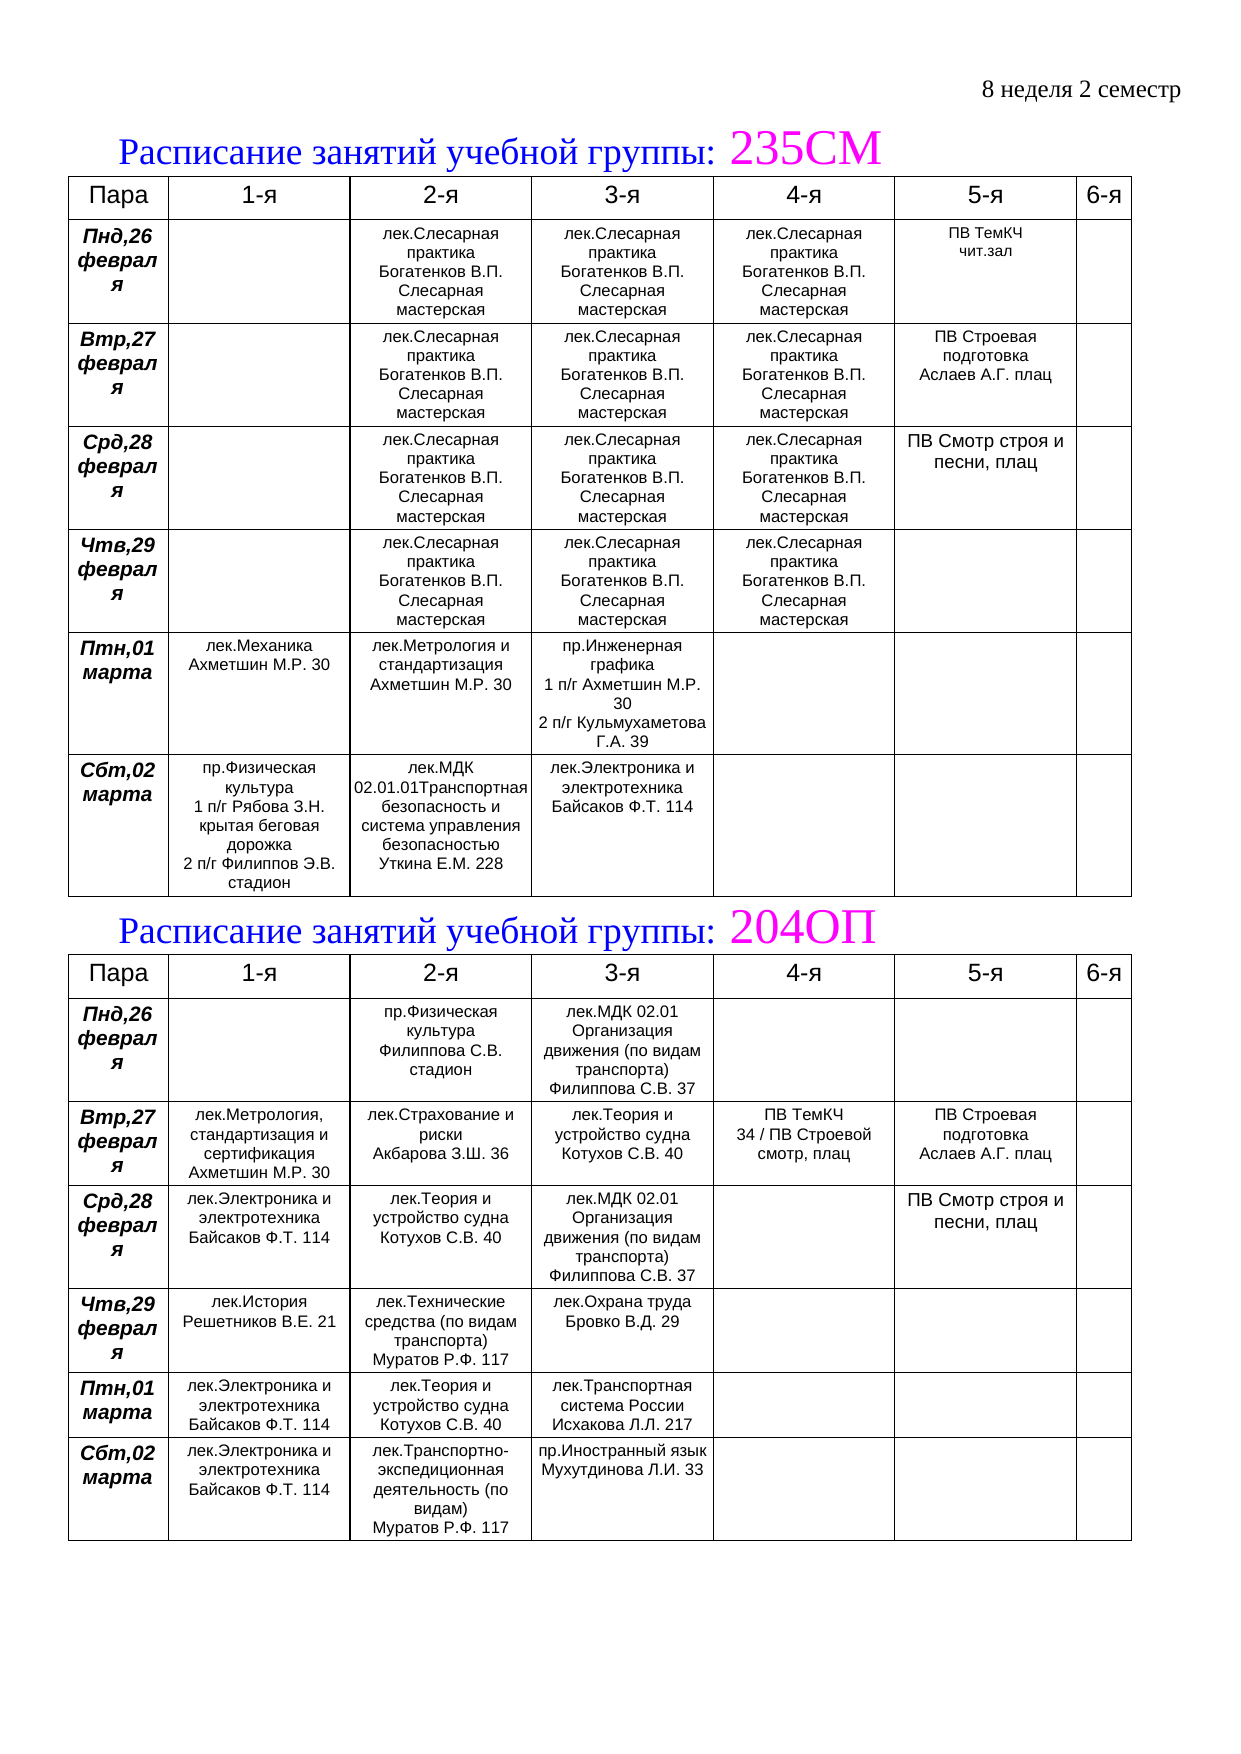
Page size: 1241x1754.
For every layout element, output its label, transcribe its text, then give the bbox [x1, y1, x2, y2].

table_cell [1077, 1289, 1131, 1372]
table_cell лек.Механика Ахметшин М.Р. 30 [169, 633, 349, 754]
table_cell пр.Иностранный язык Мухутдинова Л.И. 33 [532, 1438, 713, 1540]
table_cell [1077, 1186, 1131, 1288]
table_cell [169, 427, 349, 529]
table_header Пара [69, 955, 168, 998]
table_cell Пнд,26 февраля [69, 220, 168, 322]
table_header 4-я [714, 177, 894, 219]
table_cell лек.Охрана труда Бровко В.Д. 29 [532, 1289, 713, 1372]
table_cell [169, 999, 349, 1101]
table_header 1-я [169, 955, 349, 998]
table_cell [714, 1186, 894, 1288]
table_cell [895, 530, 1076, 632]
table_cell [169, 530, 349, 632]
table_cell Сбт,02 марта [69, 1438, 168, 1540]
table_cell Птн,01 марта [69, 633, 168, 754]
table_cell лек.МДК 02.01 Организация движения (по видам транспорта) Филиппова С.В. 37 [532, 1186, 713, 1288]
table_cell [1077, 1102, 1131, 1185]
table_cell Птн,01 марта [69, 1373, 168, 1437]
table_header 6-я [1077, 955, 1131, 998]
table_cell [895, 755, 1076, 896]
table_cell [1077, 755, 1131, 896]
table_cell лек.Слесарная практика Богатенков В.П. Слесарная мастерская [714, 530, 894, 632]
table_cell лек.Слесарная практика Богатенков В.П. Слесарная мастерская [532, 530, 713, 632]
table_cell лек.Слесарная практика Богатенков В.П. Слесарная мастерская [714, 220, 894, 322]
table_cell лек.Метрология и стандартизация Ахметшин М.Р. 30 [351, 633, 531, 754]
table_cell лек.Теория и устройство судна Котухов С.В. 40 [351, 1373, 531, 1437]
table_cell [714, 755, 894, 896]
table_cell ПВ Строевая подготовка Аслаев А.Г. плац [895, 1102, 1076, 1185]
table_cell [169, 220, 349, 322]
table_cell пр.Инженерная графика 1 п/г Ахметшин М.Р. 30 2 п/г Кульмухаметова Г.А. 39 [532, 633, 713, 754]
table_cell лек.Слесарная практика Богатенков В.П. Слесарная мастерская [714, 427, 894, 529]
table_cell Чтв,29 февраля [69, 530, 168, 632]
table_cell лек.Электроника и электротехника Байсаков Ф.Т. 114 [169, 1373, 349, 1437]
table_cell Втр,27 февраля [69, 324, 168, 426]
table_cell Втр,27 февраля [69, 1102, 168, 1185]
table_cell пр.Физическая культура Филиппова С.В. стадион [351, 999, 531, 1101]
table_cell лек.Слесарная практика Богатенков В.П. Слесарная мастерская [714, 324, 894, 426]
table_cell лек.Слесарная практика Богатенков В.П. Слесарная мастерская [532, 324, 713, 426]
table_header 2-я [351, 955, 531, 998]
table_cell [895, 1438, 1076, 1540]
table_cell лек.Слесарная практика Богатенков В.П. Слесарная мастерская [351, 324, 531, 426]
table_cell [1077, 427, 1131, 529]
table_cell [1077, 633, 1131, 754]
table_cell [714, 633, 894, 754]
text Расписание занятий учебной группы: 204ОП [118, 897, 1181, 954]
table_cell лек.Электроника и электротехника Байсаков Ф.Т. 114 [169, 1186, 349, 1288]
table_cell ПВ Смотр строя и песни, плац [895, 1186, 1076, 1288]
table_header 5-я [895, 955, 1076, 998]
table_cell [895, 1289, 1076, 1372]
table_cell лек.Слесарная практика Богатенков В.П. Слесарная мастерская [351, 530, 531, 632]
table_header 3-я [532, 955, 713, 998]
table_cell лек.Транспортно-экспедиционная деятельность (по видам) Муратов Р.Ф. 117 [351, 1438, 531, 1540]
table_cell лек.Слесарная практика Богатенков В.П. Слесарная мастерская [351, 427, 531, 529]
table_cell [895, 1373, 1076, 1437]
table_cell лек.Электроника и электротехника Байсаков Ф.Т. 114 [532, 755, 713, 896]
table_cell Срд,28 февраля [69, 1186, 168, 1288]
table_cell [1077, 530, 1131, 632]
table_header 6-я [1077, 177, 1131, 219]
table_cell ПВ Строевая подготовка Аслаев А.Г. плац [895, 324, 1076, 426]
table_cell [1077, 1438, 1131, 1540]
table_cell лек.История Решетников В.Е. 21 [169, 1289, 349, 1372]
table_cell [895, 999, 1076, 1101]
table_cell лек.Теория и устройство судна Котухов С.В. 40 [351, 1186, 531, 1288]
table_cell ПВ ТемКЧ чит.зал [895, 220, 1076, 322]
table_header 3-я [532, 177, 713, 219]
table_cell лек.Метрология, стандартизация и сертификация Ахметшин М.Р. 30 [169, 1102, 349, 1185]
table_header 4-я [714, 955, 894, 998]
table_cell [714, 1438, 894, 1540]
table_cell лек.Страхование и риски Акбарова З.Ш. 36 [351, 1102, 531, 1185]
table_cell [895, 633, 1076, 754]
table_cell [1077, 1373, 1131, 1437]
table_cell ПВ ТемКЧ 34 / ПВ Строевой смотр, плац [714, 1102, 894, 1185]
table_cell [1077, 999, 1131, 1101]
table_cell Сбт,02 марта [69, 755, 168, 896]
table_header 1-я [169, 177, 349, 219]
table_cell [532, 220, 713, 322]
table_cell лек.Слесарная практика Богатенков В.П. Слесарная мастерская [532, 427, 713, 529]
table_cell лек.Транспортная система России Исхакова Л.Л. 217 [532, 1373, 713, 1437]
table_cell [714, 1373, 894, 1437]
table_cell [714, 1289, 894, 1372]
table_cell [1077, 220, 1131, 322]
table_cell лек.МДК 02.01.01Транспортная безопасность и система управления безопасностью Уткина Е.М. 228 [351, 755, 531, 896]
table_cell лек.Технические средства (по видам транспорта) Муратов Р.Ф. 117 [351, 1289, 531, 1372]
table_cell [351, 220, 531, 322]
table_header 2-я [351, 177, 531, 219]
table_cell [714, 999, 894, 1101]
table_cell лек.Теория и устройство судна Котухов С.В. 40 [532, 1102, 713, 1185]
table_cell ПВ Смотр строя и песни, плац [895, 427, 1076, 529]
table_cell пр.Физическая культура 1 п/г Рябова З.Н. крытая беговая дорожка 2 п/г Филиппов Э.В. стадион [169, 755, 349, 896]
table_cell лек.МДК 02.01 Организация движения (по видам транспорта) Филиппова С.В. 37 [532, 999, 713, 1101]
table_cell Пнд,26 февраля [69, 999, 168, 1101]
table_cell Срд,28 февраля [69, 427, 168, 529]
table_cell [1077, 324, 1131, 426]
table_header Пара [69, 177, 168, 219]
text Расписание занятий учебной группы: 235СМ [118, 118, 1181, 176]
table_cell [169, 324, 349, 426]
table_cell Чтв,29 февраля [69, 1289, 168, 1372]
table_cell лек.Электроника и электротехника Байсаков Ф.Т. 114 [169, 1438, 349, 1540]
table_header 5-я [895, 177, 1076, 219]
